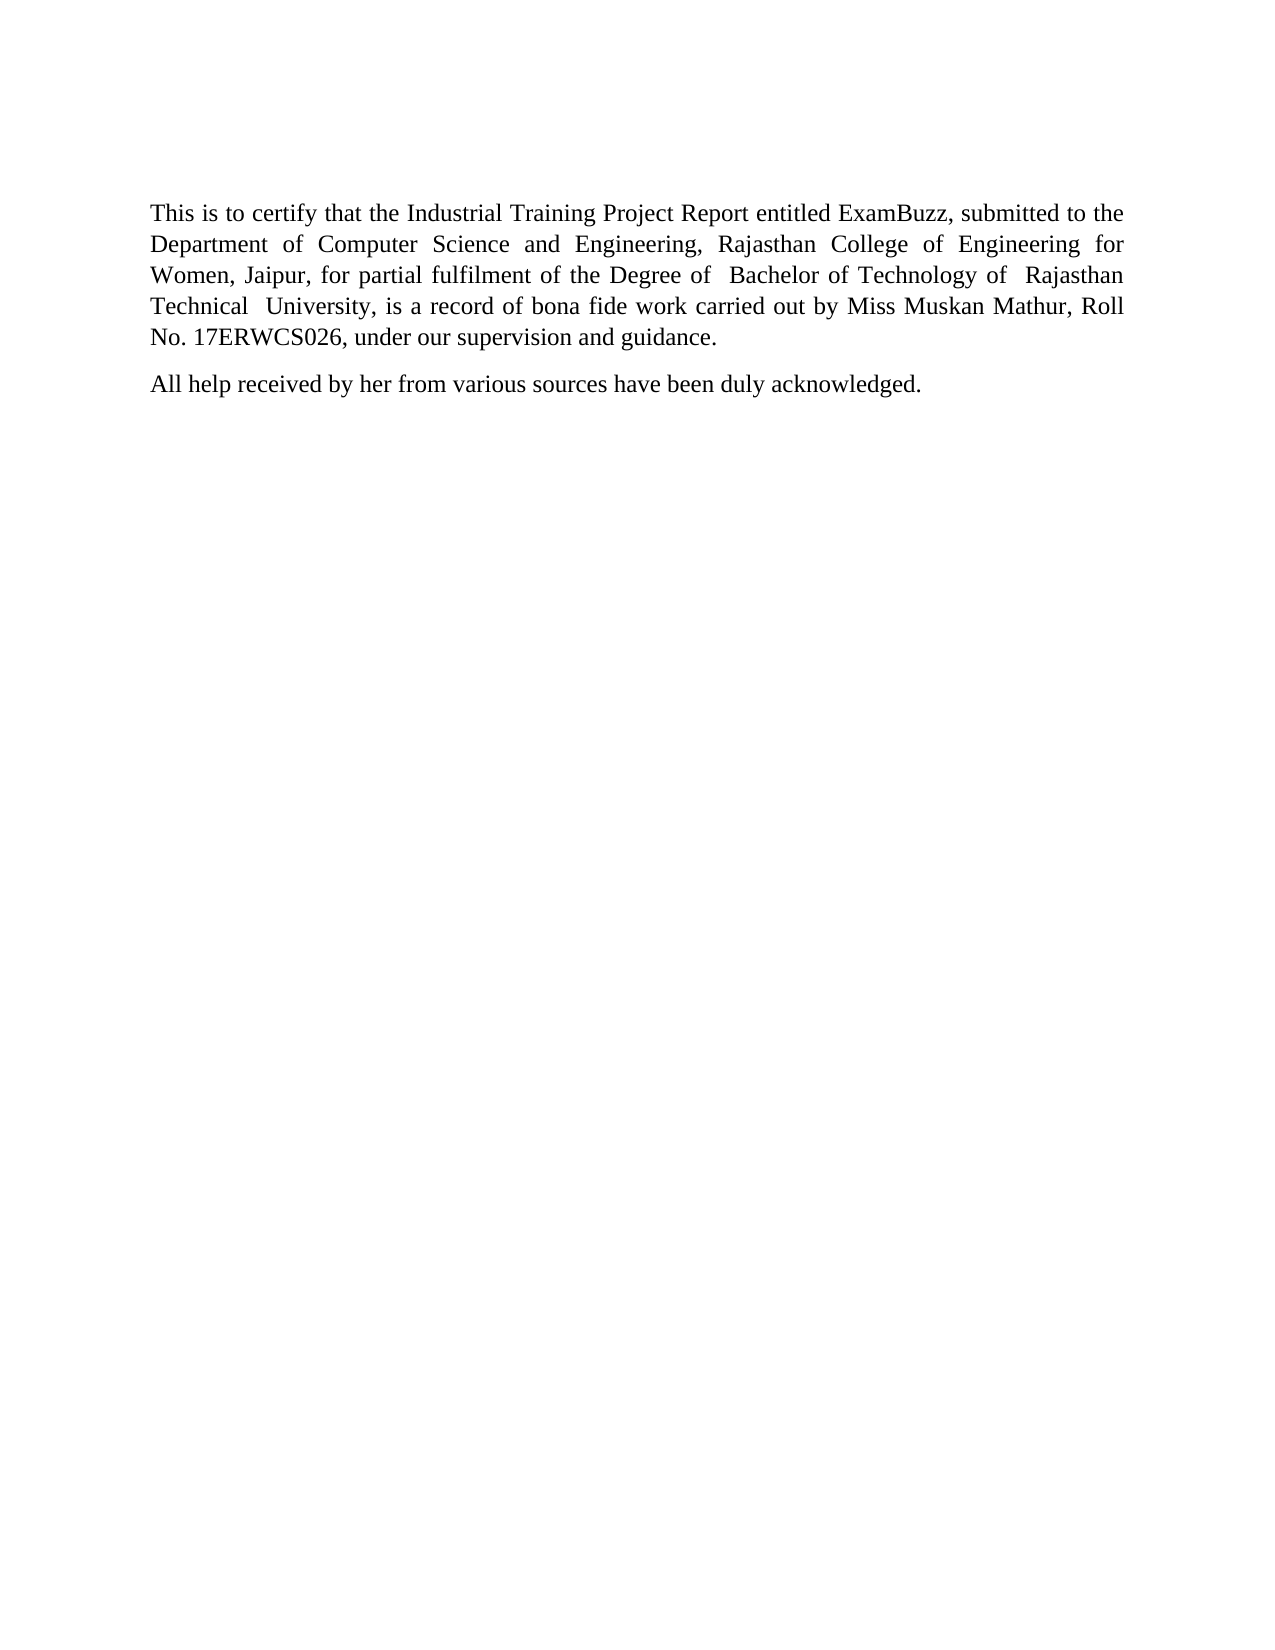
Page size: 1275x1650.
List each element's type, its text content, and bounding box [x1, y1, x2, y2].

text This is to certify that the Industrial Training Project Report entitled ExamBuzz, submitted to the Department of Computer Science and Engineering, Rajasthan College of Engineering for Women, Jaipur, for partial fulfilment of the Degree of Bachelor of Technology of Rajasthan Technical University, is a record of bona fide work carried out by Miss Muskan Mathur, Roll No. 17ERWCS026, under our supervision and guidance. [150, 198, 1125, 351]
text All help received by her from various sources have been duly acknowledged. [150, 369, 1125, 398]
